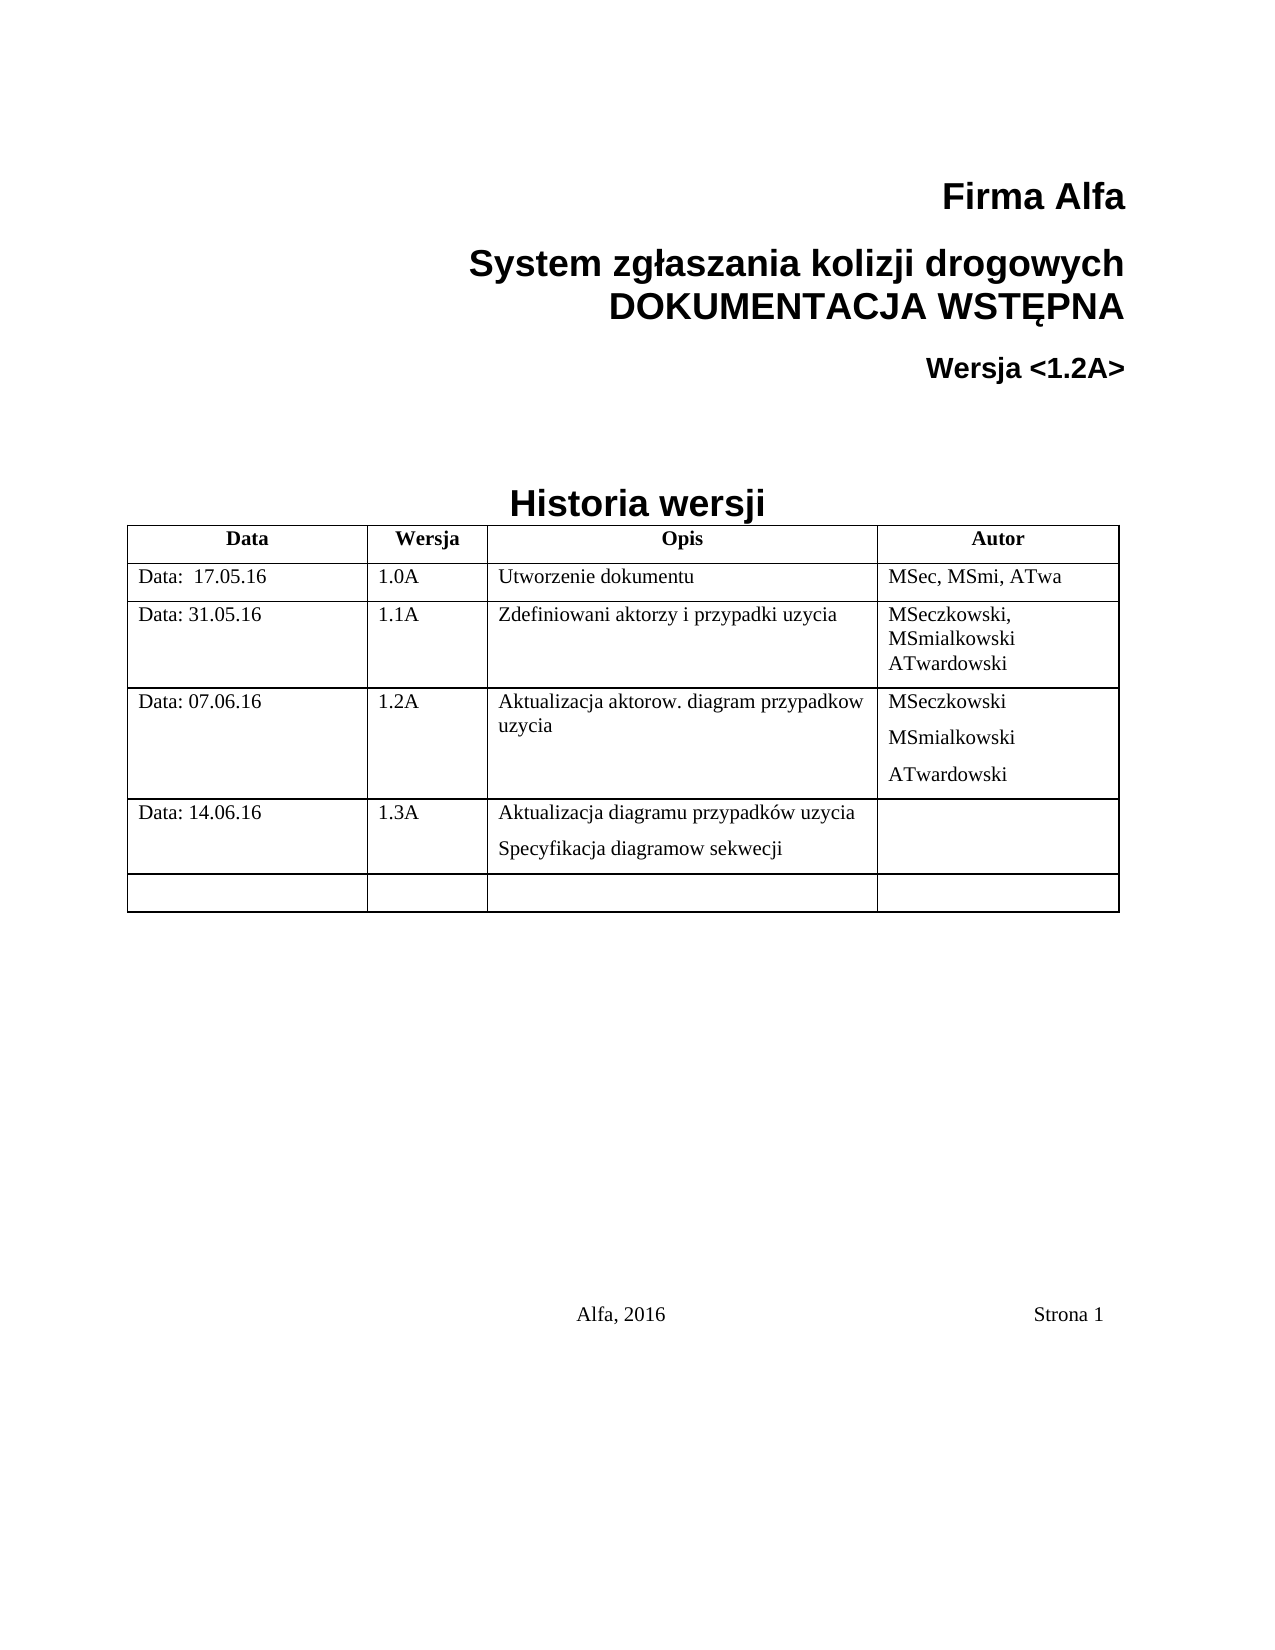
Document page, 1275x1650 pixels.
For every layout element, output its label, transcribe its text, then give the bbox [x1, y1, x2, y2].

table_cell 1.2A [368, 689, 487, 798]
table_cell Data: 07.06.16 [128, 689, 367, 798]
table_cell [878, 875, 1118, 911]
table_cell Data: 14.06.16 [128, 800, 367, 873]
table_cell Utworzenie dokumentu [488, 564, 877, 601]
table_cell 1.0A [368, 564, 487, 601]
table_header Autor [878, 526, 1118, 563]
text Wersja <1.2A> [150, 352, 1125, 385]
table_cell 1.3A [368, 800, 487, 873]
text Historia wersji [150, 481, 1125, 524]
text System zgłaszania kolizji drogowych [150, 241, 1125, 284]
table_cell Aktualizacja aktorow. diagram przypadkow uzycia [488, 689, 877, 798]
table_cell MSeczkowski MSmialkowski ATwardowski [878, 689, 1118, 798]
table_header Wersja [368, 526, 487, 563]
table_cell Aktualizacja diagramu przypadków uzycia Specyfikacja diagramow sekwecji [488, 800, 877, 873]
text DOKUMENTACJA WSTĘPNA [150, 284, 1125, 327]
table_cell 1.1A [368, 602, 487, 687]
table_cell [128, 875, 367, 911]
table_header Opis [488, 526, 877, 563]
table_cell MSeczkowski, MSmialkowski ATwardowski [878, 602, 1118, 687]
table_cell Zdefiniowani aktorzy i przypadki uzycia [488, 602, 877, 687]
table_cell [488, 875, 877, 911]
table_cell [878, 800, 1118, 873]
table_cell MSec, MSmi, ATwa [878, 564, 1118, 601]
table_cell Data: 17.05.16 [128, 564, 367, 601]
table_cell Data: 31.05.16 [128, 602, 367, 687]
table_header Data [128, 526, 367, 563]
table_cell [368, 875, 487, 911]
